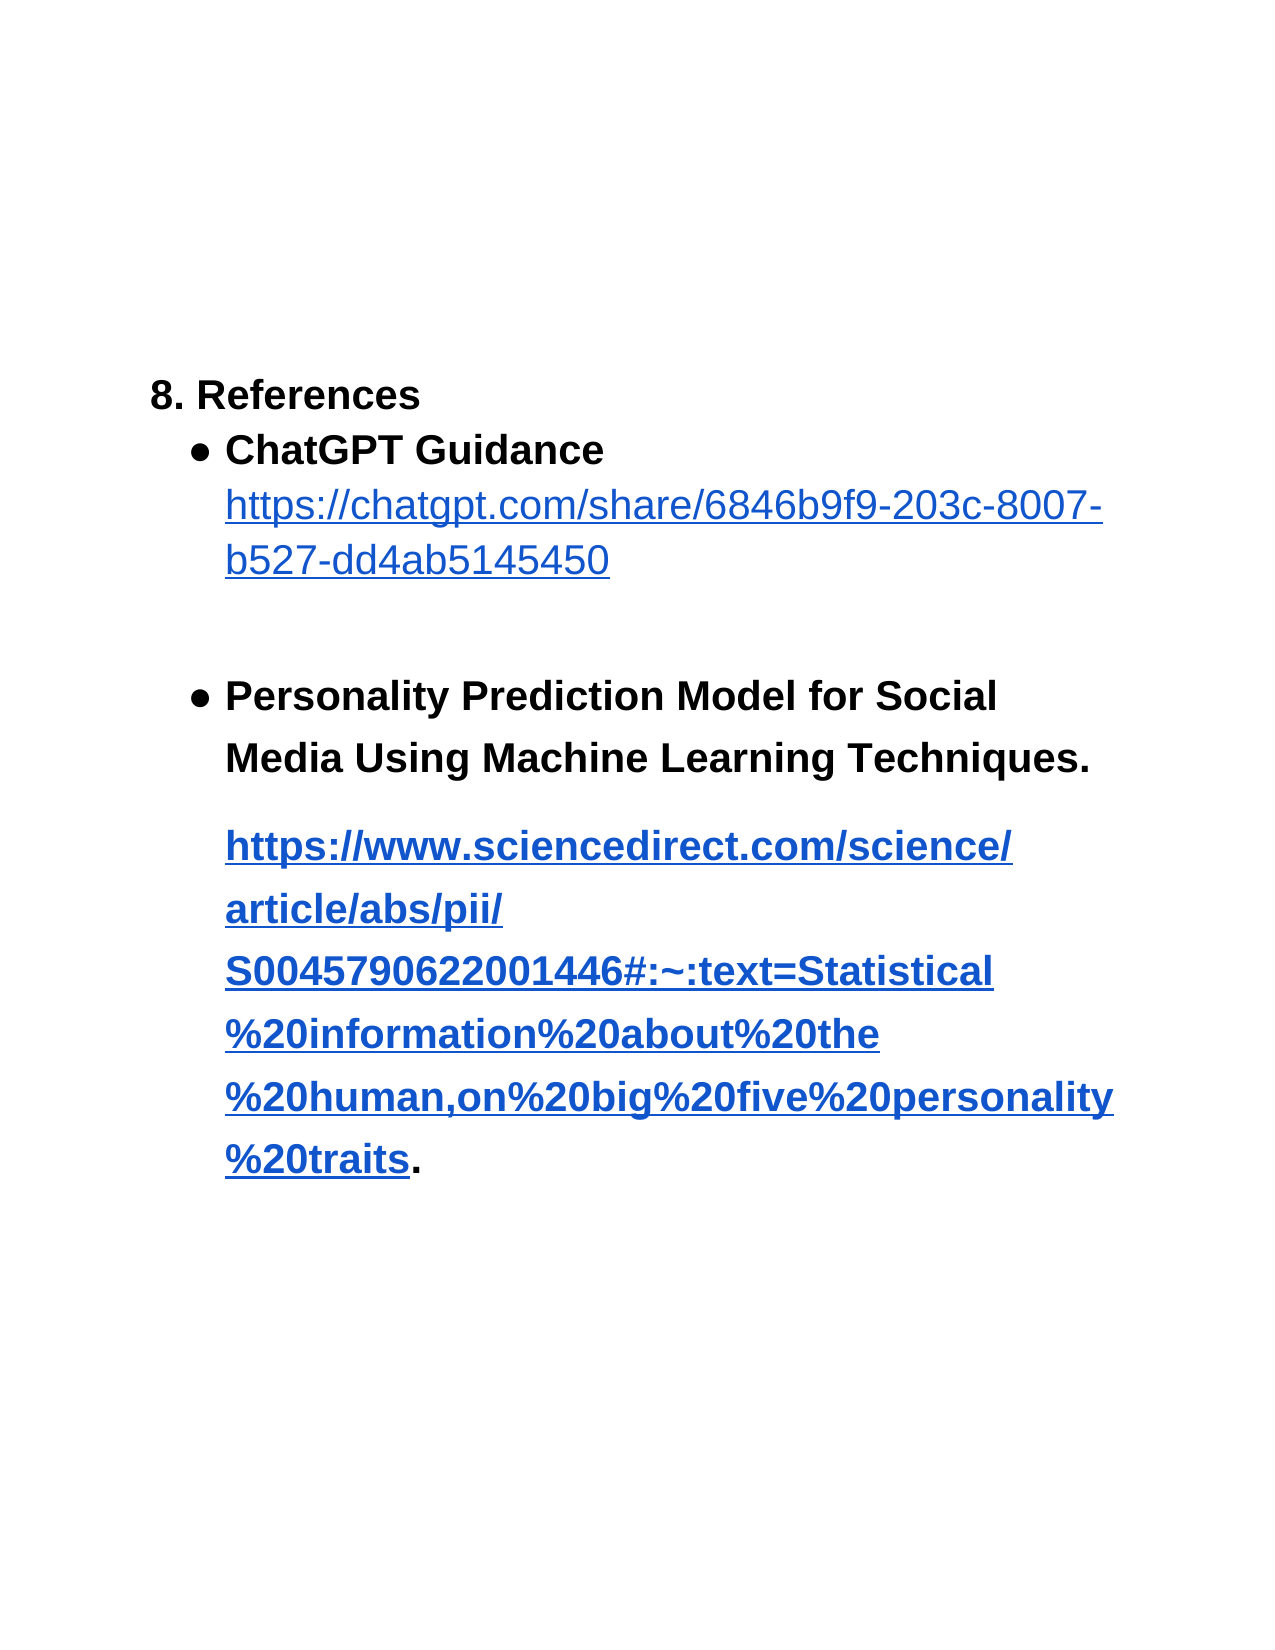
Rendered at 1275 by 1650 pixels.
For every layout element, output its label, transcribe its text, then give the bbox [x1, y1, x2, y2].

list Personality Prediction Model for Social Media Using Machine Learning Techniques. [187, 671, 1125, 782]
text 8. References [150, 370, 1125, 418]
list ChatGPT Guidance [187, 426, 1125, 473]
text https://www.sciencedirect.com/science/article/abs/pii/S0045790622001446#:~:text=Statistical%20information%20about%20the%20human,on%20big%20five%20personality%20traits. [225, 821, 1125, 1183]
text https://chatgpt.com/share/6846b9f9-203c-8007-b527-dd4ab5145450 [225, 481, 1125, 584]
